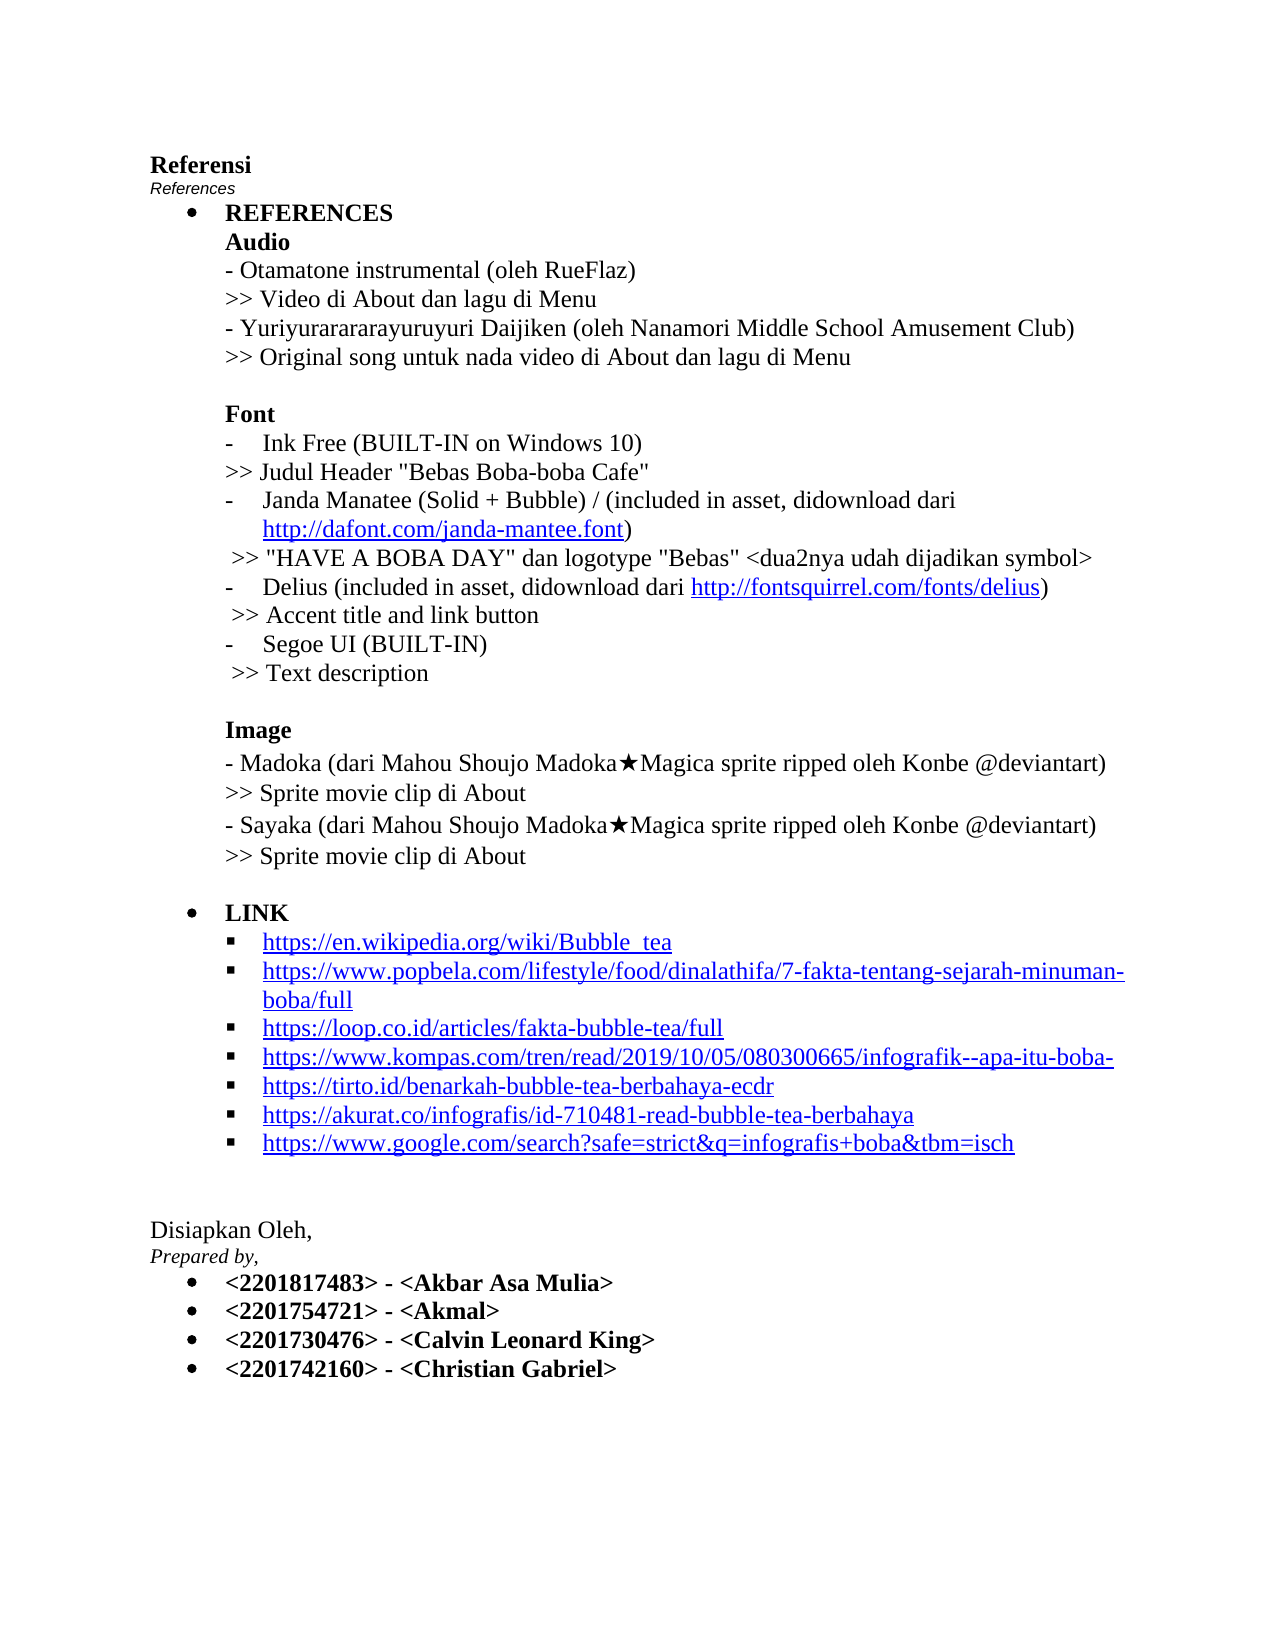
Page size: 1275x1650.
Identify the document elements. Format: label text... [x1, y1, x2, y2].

list https://loop.co.id/articles/fakta-bubble-tea/full [225, 1013, 1125, 1042]
text Prepared by, [150, 1243, 1125, 1268]
text >> Original song untuk nada video di About dan lagu di Menu [225, 342, 1125, 370]
subtitle Referensi [150, 150, 1125, 179]
list Ink Free (BUILT-IN on Windows 10) [225, 428, 1125, 457]
text - Yuriyurarararayuruyuri Daijiken (oleh Nanamori Middle School Amusement Club) [225, 313, 1125, 342]
list <2201754721> - <Akmal> [187, 1296, 1125, 1325]
list Delius (included in asset, didownload dari http://fontsquirrel.com/fonts/delius) [225, 572, 1125, 600]
text Font [225, 399, 1125, 428]
list https://akurat.co/infografis/id-710481-read-bubble-tea-berbahaya [225, 1100, 1125, 1128]
list Segoe UI (BUILT-IN) [225, 629, 1125, 658]
text - Sayaka (dari Mahou Shoujo Madoka★Magica sprite ripped oleh Konbe @deviantart) [225, 807, 1125, 841]
list https://en.wikipedia.org/wiki/Bubble_tea [225, 927, 1125, 956]
text >> "HAVE A BOBA DAY" dan logotype "Bebas" <dua2nya udah dijadikan symbol> [225, 543, 1125, 572]
text >> Video di About dan lagu di Menu [225, 284, 1125, 313]
list https://www.google.com/search?safe=strict&q=infografis+boba&tbm=isch [225, 1128, 1125, 1157]
text >> Accent title and link button [225, 600, 1125, 629]
text Image [225, 715, 1125, 744]
text - Madoka (dari Mahou Shoujo Madoka★Magica sprite ripped oleh Konbe @deviantart) [225, 744, 1125, 778]
text References [150, 179, 1125, 198]
list <2201730476> - <Calvin Leonard King> [187, 1325, 1125, 1354]
list <2201817483> - <Akbar Asa Mulia> [187, 1268, 1125, 1296]
list https://www.kompas.com/tren/read/2019/10/05/080300665/infografik--apa-itu-boba- [225, 1042, 1125, 1071]
text Disiapkan Oleh, [150, 1215, 1125, 1243]
text >> Sprite movie clip di About [225, 841, 1125, 870]
text - Otamatone instrumental (oleh RueFlaz) [225, 255, 1125, 284]
list https://www.popbela.com/lifestyle/food/dinalathifa/7-fakta-tentang-sejarah-minuman-boba/full [225, 956, 1125, 1013]
text Audio [225, 227, 1125, 255]
list https://tirto.id/benarkah-bubble-tea-berbahaya-ecdr [225, 1071, 1125, 1100]
list LINK [187, 898, 1125, 927]
list <2201742160> - <Christian Gabriel> [187, 1354, 1125, 1383]
text >> Text description [225, 658, 1125, 687]
text >> Judul Header "Bebas Boba-boba Cafe" [225, 457, 1125, 485]
list Janda Manatee (Solid + Bubble) / (included in asset, didownload dari http://dafont.com/janda-mantee.font) [225, 485, 1125, 543]
list REFERENCES [187, 198, 1125, 227]
text >> Sprite movie clip di About [225, 778, 1125, 807]
